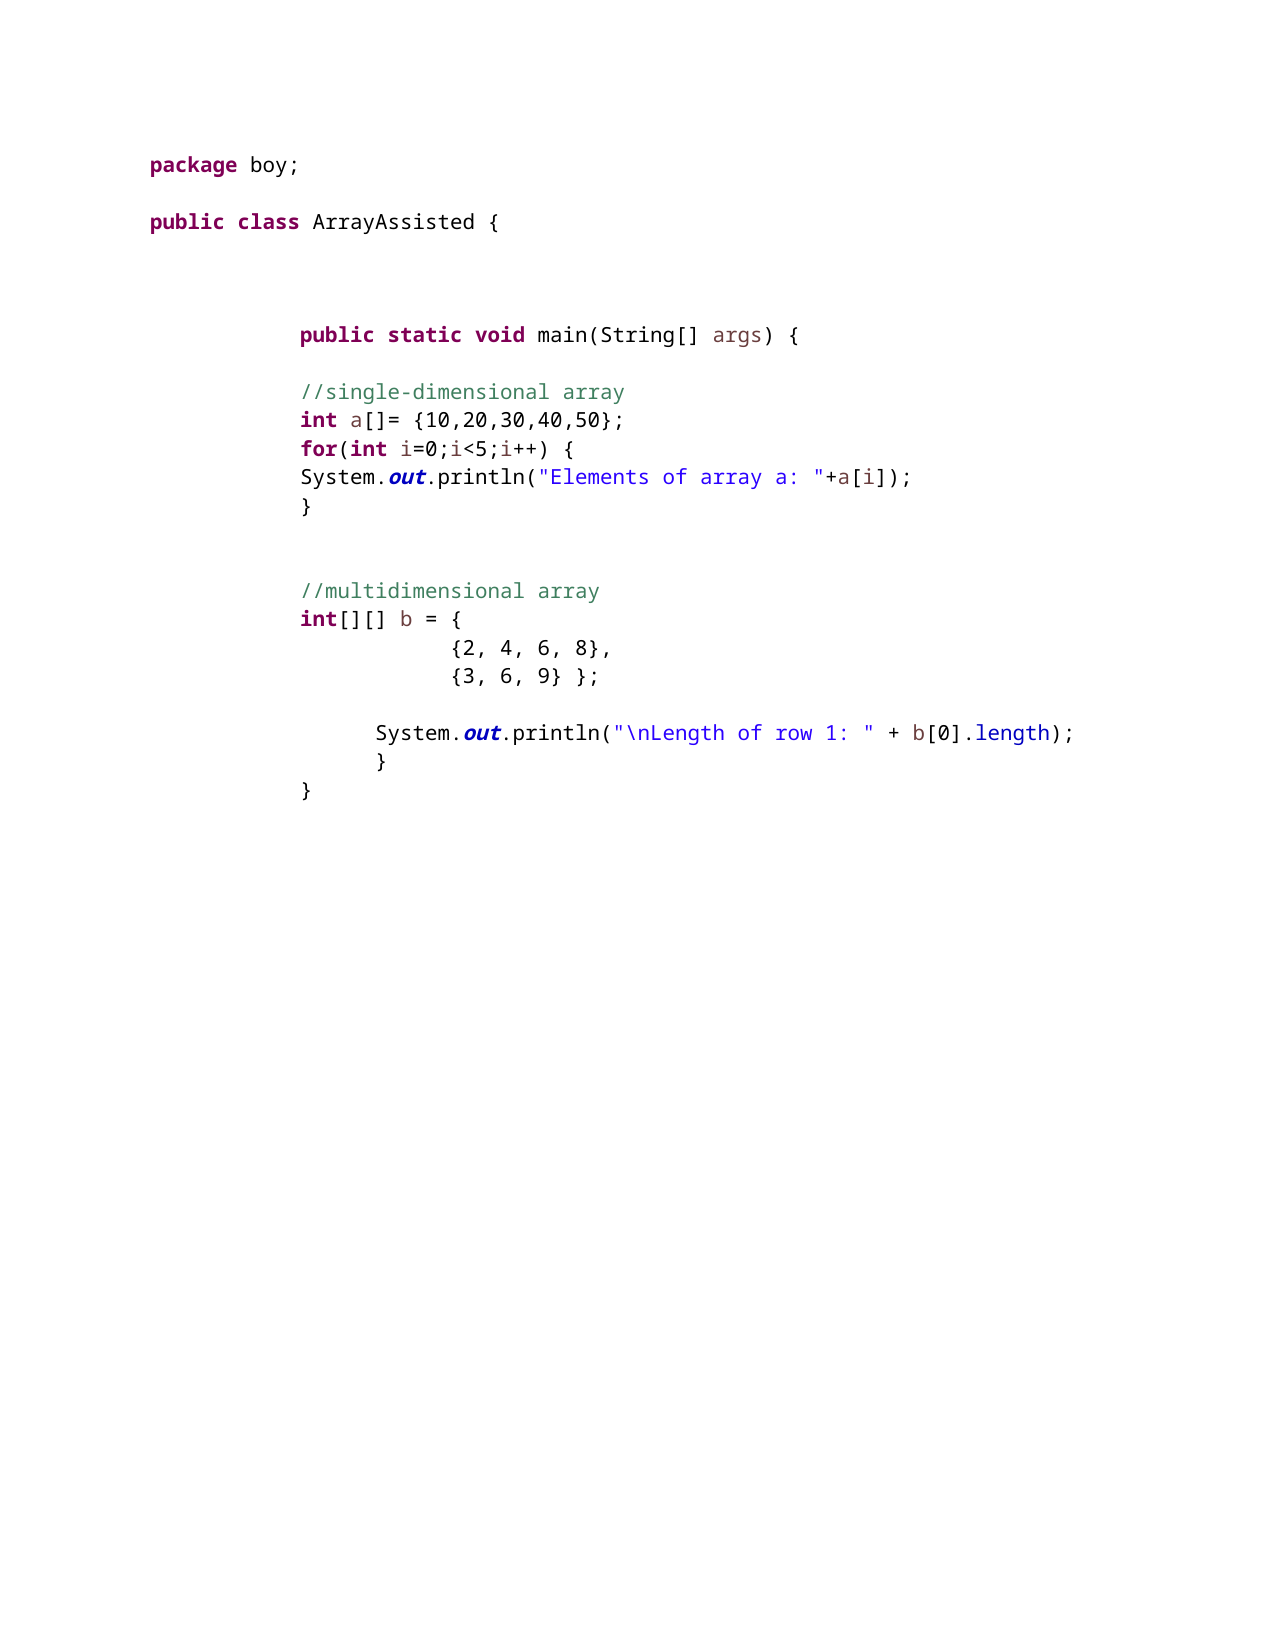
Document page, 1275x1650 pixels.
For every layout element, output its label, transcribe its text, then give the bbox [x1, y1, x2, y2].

text {3, 6, 9} }; [150, 661, 1125, 690]
text //single-dimensional array [150, 377, 1125, 406]
text for(int i=0;i<5;i++) { [150, 434, 1125, 462]
text public class ArrayAssisted { [150, 207, 1125, 235]
text int[][] b = { [150, 604, 1125, 633]
text System.out.println("Elements of array a: "+a[i]); [150, 462, 1125, 491]
text } [150, 775, 1125, 803]
text //multidimensional array [150, 576, 1125, 604]
text System.out.println("\nLength of row 1: " + b[0].length); [150, 718, 1125, 746]
text public static void main(String[] args) { [150, 320, 1125, 349]
text int a[]= {10,20,30,40,50}; [150, 406, 1125, 434]
text } [150, 491, 1125, 519]
text } [150, 746, 1125, 775]
text {2, 4, 6, 8}, [150, 633, 1125, 661]
text package boy; [150, 150, 1125, 178]
